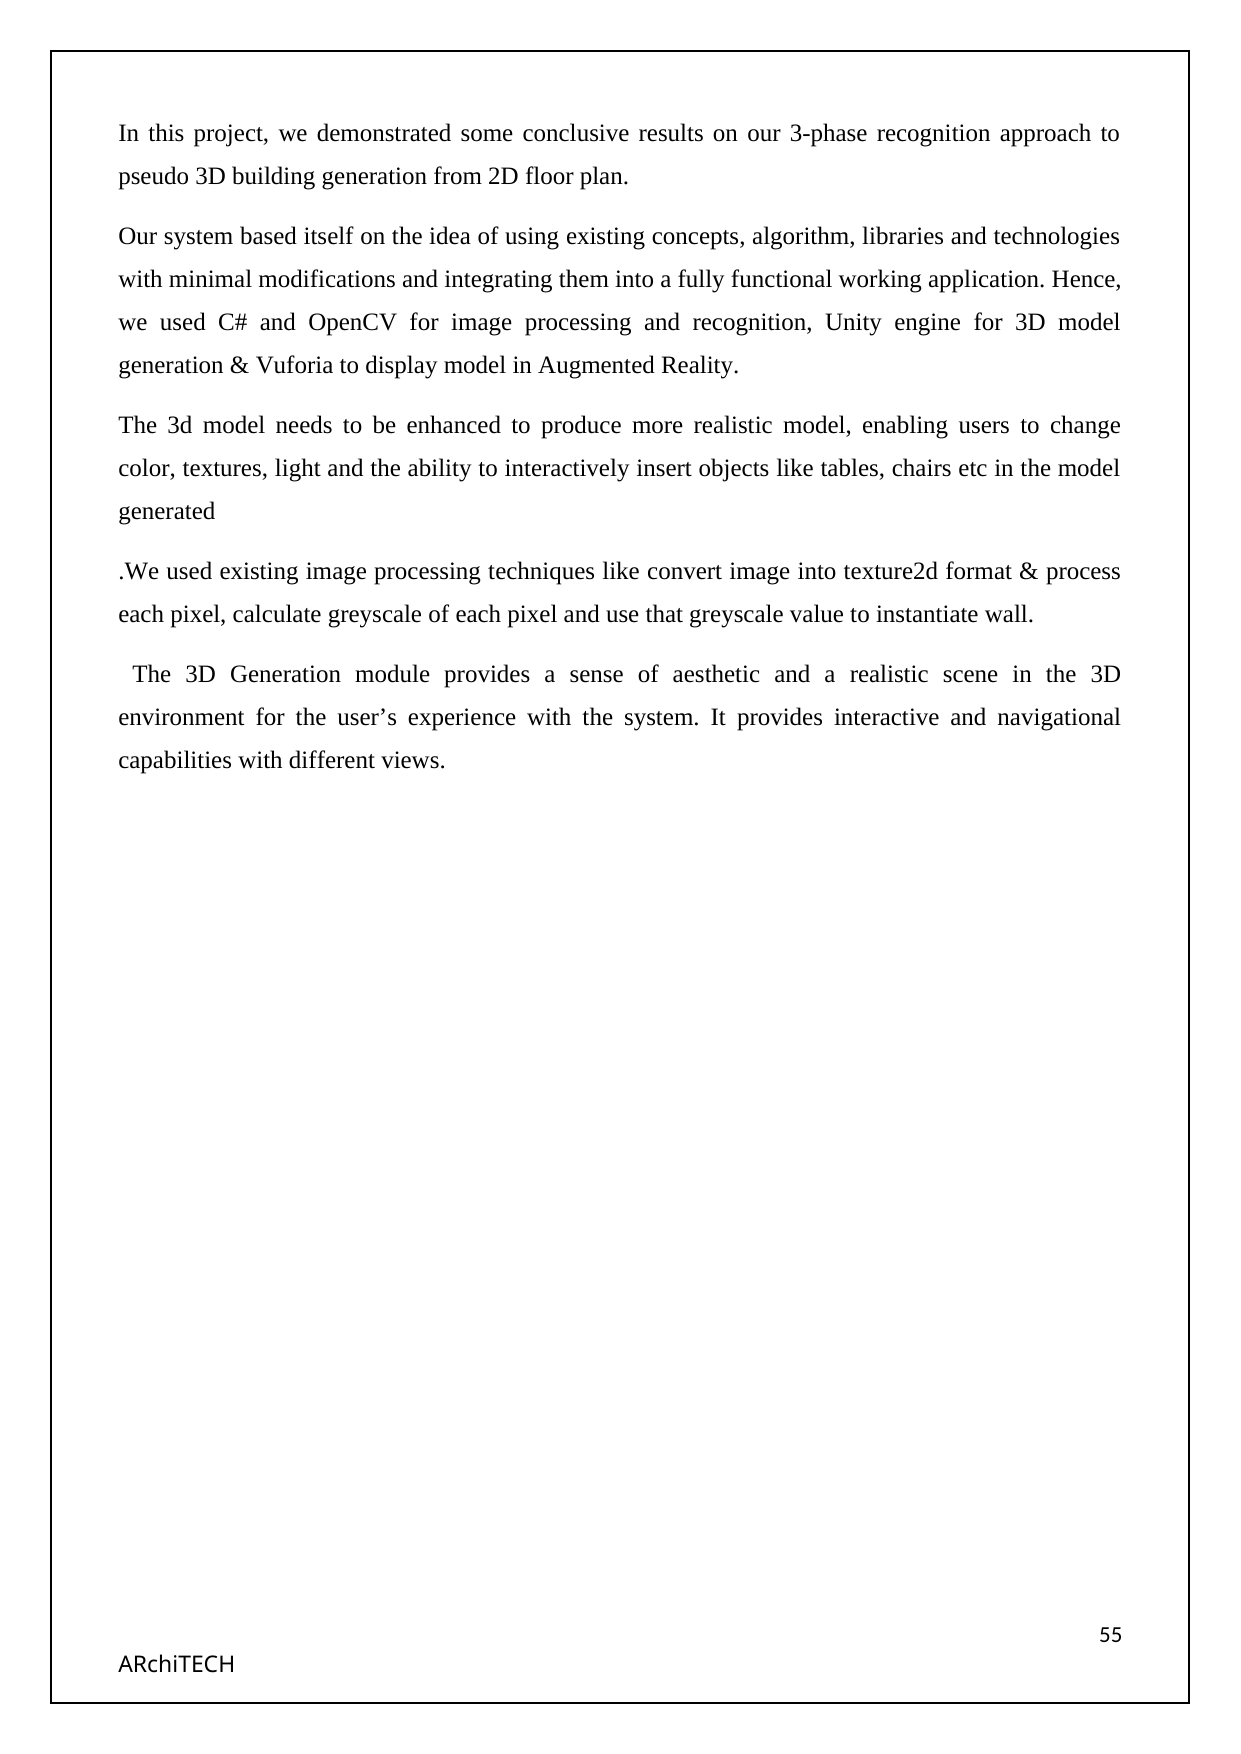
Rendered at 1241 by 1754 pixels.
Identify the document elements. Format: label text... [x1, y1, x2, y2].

text The 3d model needs to be enhanced to produce more realistic model, enabling users to change color, textures, light and the ability to interactively insert objects like tables, chairs etc in the model generated [118, 410, 1122, 525]
text The 3D Generation module provides a sense of aesthetic and a realistic scene in the 3D environment for the user’s experience with the system. It provides interactive and navigational capabilities with different views. [118, 659, 1122, 774]
text In this project, we demonstrated some conclusive results on our 3-phase recognition approach to pseudo 3D building generation from 2D floor plan. [118, 118, 1122, 190]
text .We used existing image processing techniques like convert image into texture2d format & process each pixel, calculate greyscale of each pixel and use that greyscale value to instantiate wall. [118, 556, 1122, 628]
text Our system based itself on the idea of using existing concepts, algorithm, libraries and technologies with minimal modifications and integrating them into a fully functional working application. Hence, we used C# and OpenCV for image processing and recognition, Unity engine for 3D model generation & Vuforia to display model in Augmented Reality. [118, 221, 1122, 379]
